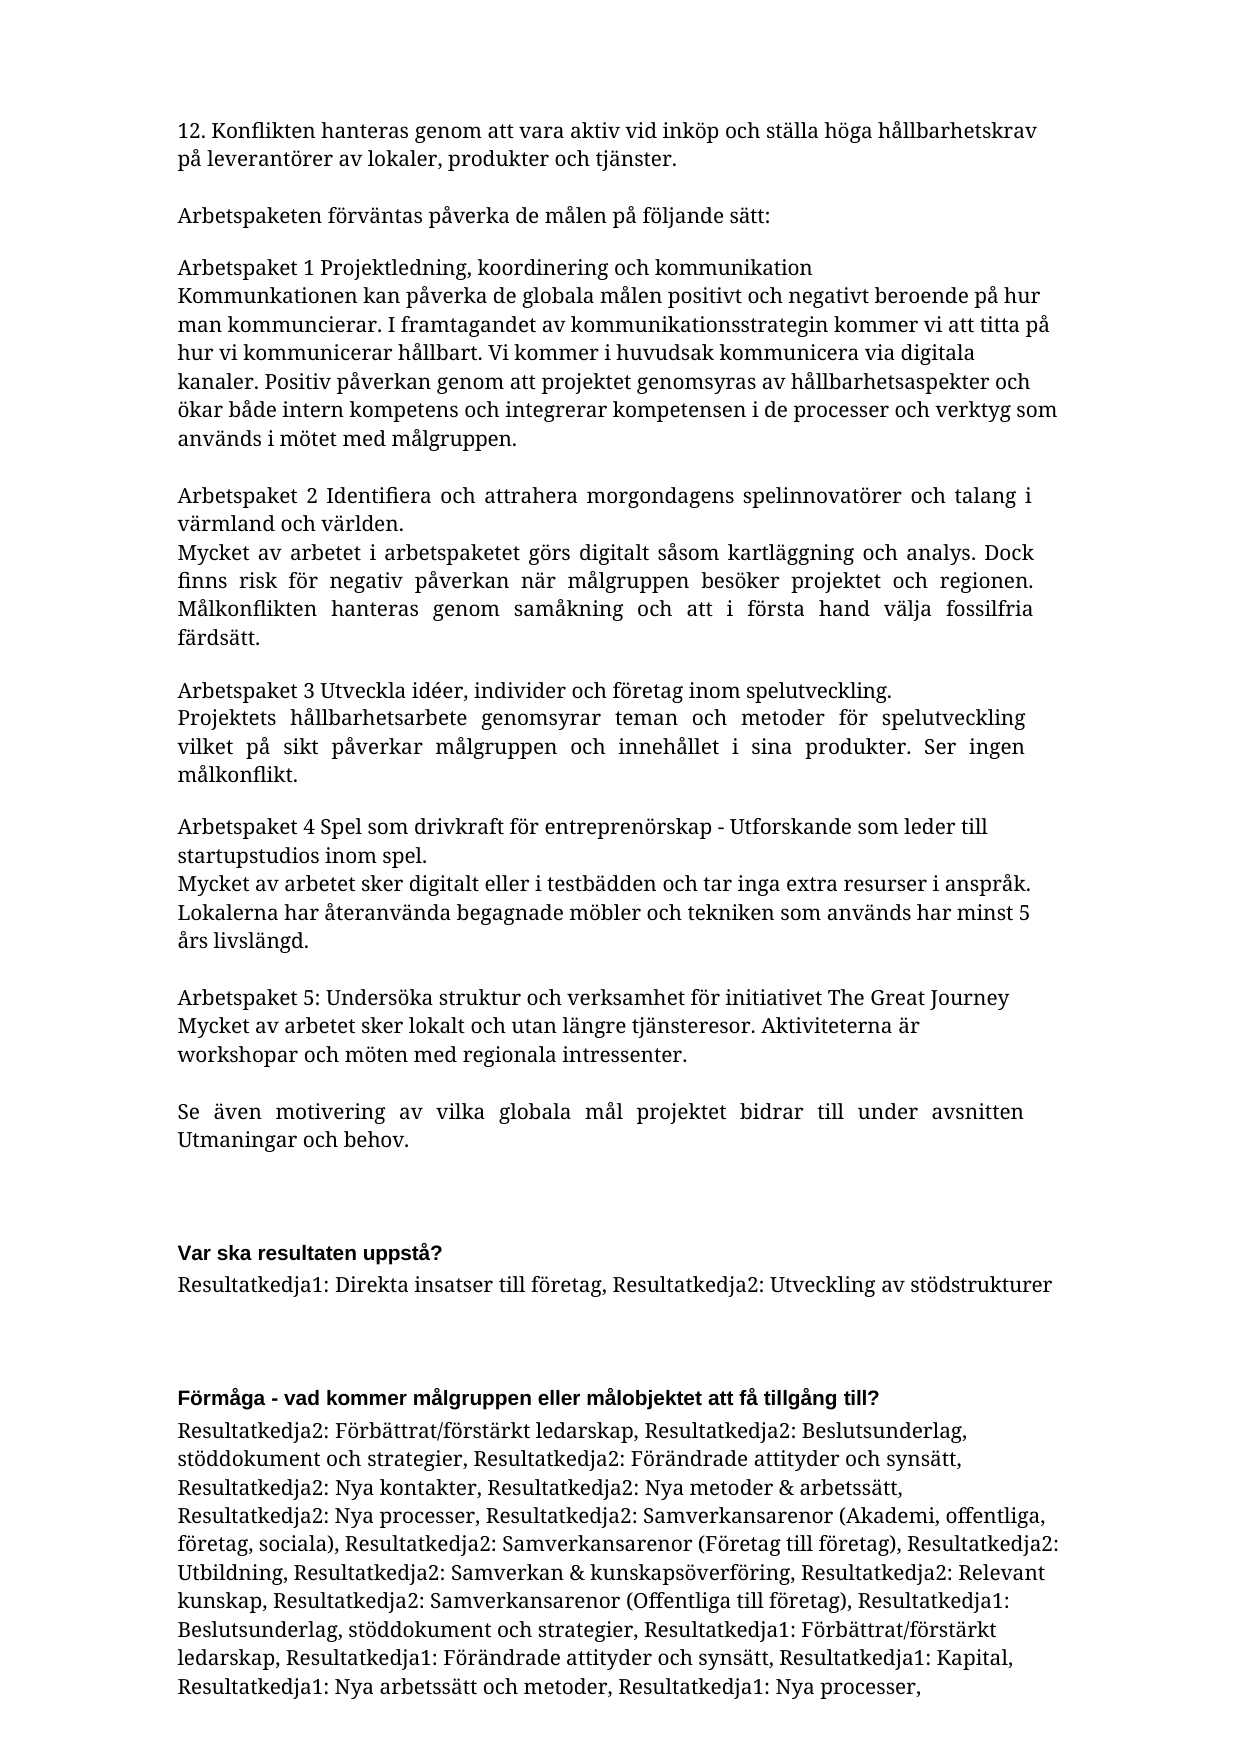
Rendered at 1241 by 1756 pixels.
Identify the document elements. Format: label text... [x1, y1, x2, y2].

text Projektets hållbarhetsarbete genomsyrar teman och metoder för spelutveckling vilket på sikt påverkar målgruppen och innehållet i sina produkter. Ser ingen målkonflikt. [177, 703, 1026, 789]
text Arbetspaket 3 Utveckla idéer, individer och företag inom spelutveckling. [177, 680, 1181, 703]
text Mycket av arbetet sker digitalt eller i testbädden och tar inga extra resurser i anspråk. Lokalerna har återanvända begagnade möbler och tekniken som används har minst 5 års livslängd. [177, 869, 1062, 954]
text Se även motivering av vilka globala mål projektet bidrar till under avsnitten Utmaningar och behov. [177, 1097, 1024, 1154]
text 12. Konflikten hanteras genom att vara aktiv vid inköp och ställa höga hållbarhetskrav på leverantörer av lokaler, produkter och tjänster. [177, 116, 1062, 173]
subtitle Var ska resultaten uppstå? [177, 1240, 1181, 1264]
text Resultatkedja1: Direkta insatser till företag, Resultatkedja2: Utveckling av stödstrukturer [177, 1271, 1181, 1299]
text Arbetspaket 2 Identifiera och attrahera morgondagens spelinnovatörer och talang i värmland och världen. [177, 481, 1032, 538]
text Mycket av arbetet i arbetspaketet görs digitalt såsom kartläggning och analys. Dock finns risk för negativ påverkan när målgruppen besöker projektet och regionen. Målkonflikten hanteras genom samåkning och att i första hand välja fossilfria färdsätt. [177, 538, 1034, 651]
text Arbetspaket 5: Undersöka struktur och verksamhet för initiativet The Great Journey Mycket av arbetet sker lokalt och utan längre tjänsteresor. Aktiviteterna är workshopar och möten med regionala intressenter. [177, 983, 1015, 1068]
text Arbetspaket 1 Projektledning, koordinering och kommunikation [177, 253, 1181, 282]
text Arbetspaket 4 Spel som drivkraft för entreprenörskap - Utforskande som leder till startupstudios inom spel. [177, 812, 1052, 869]
text Kommunkationen kan påverka de globala målen positivt och negativt beroende på hur man kommuncierar. I framtagandet av kommunikationsstrategin kommer vi att titta på hur vi kommunicerar hållbart. Vi kommer i huvudsak kommunicera via digitala kanaler. Positiv påverkan genom att projektet genomsyras av hållbarhetsaspekter och ökar både intern kompetens och integrerar kompetensen i de processer och verktyg som används i mötet med målgruppen. [177, 282, 1062, 452]
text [177, 1416, 1059, 1700]
text Arbetspaketen förväntas påverka de målen på följande sätt: [177, 201, 1181, 229]
subtitle Förmåga - vad kommer målgruppen eller målobjektet att få tillgång till? [177, 1385, 1181, 1409]
